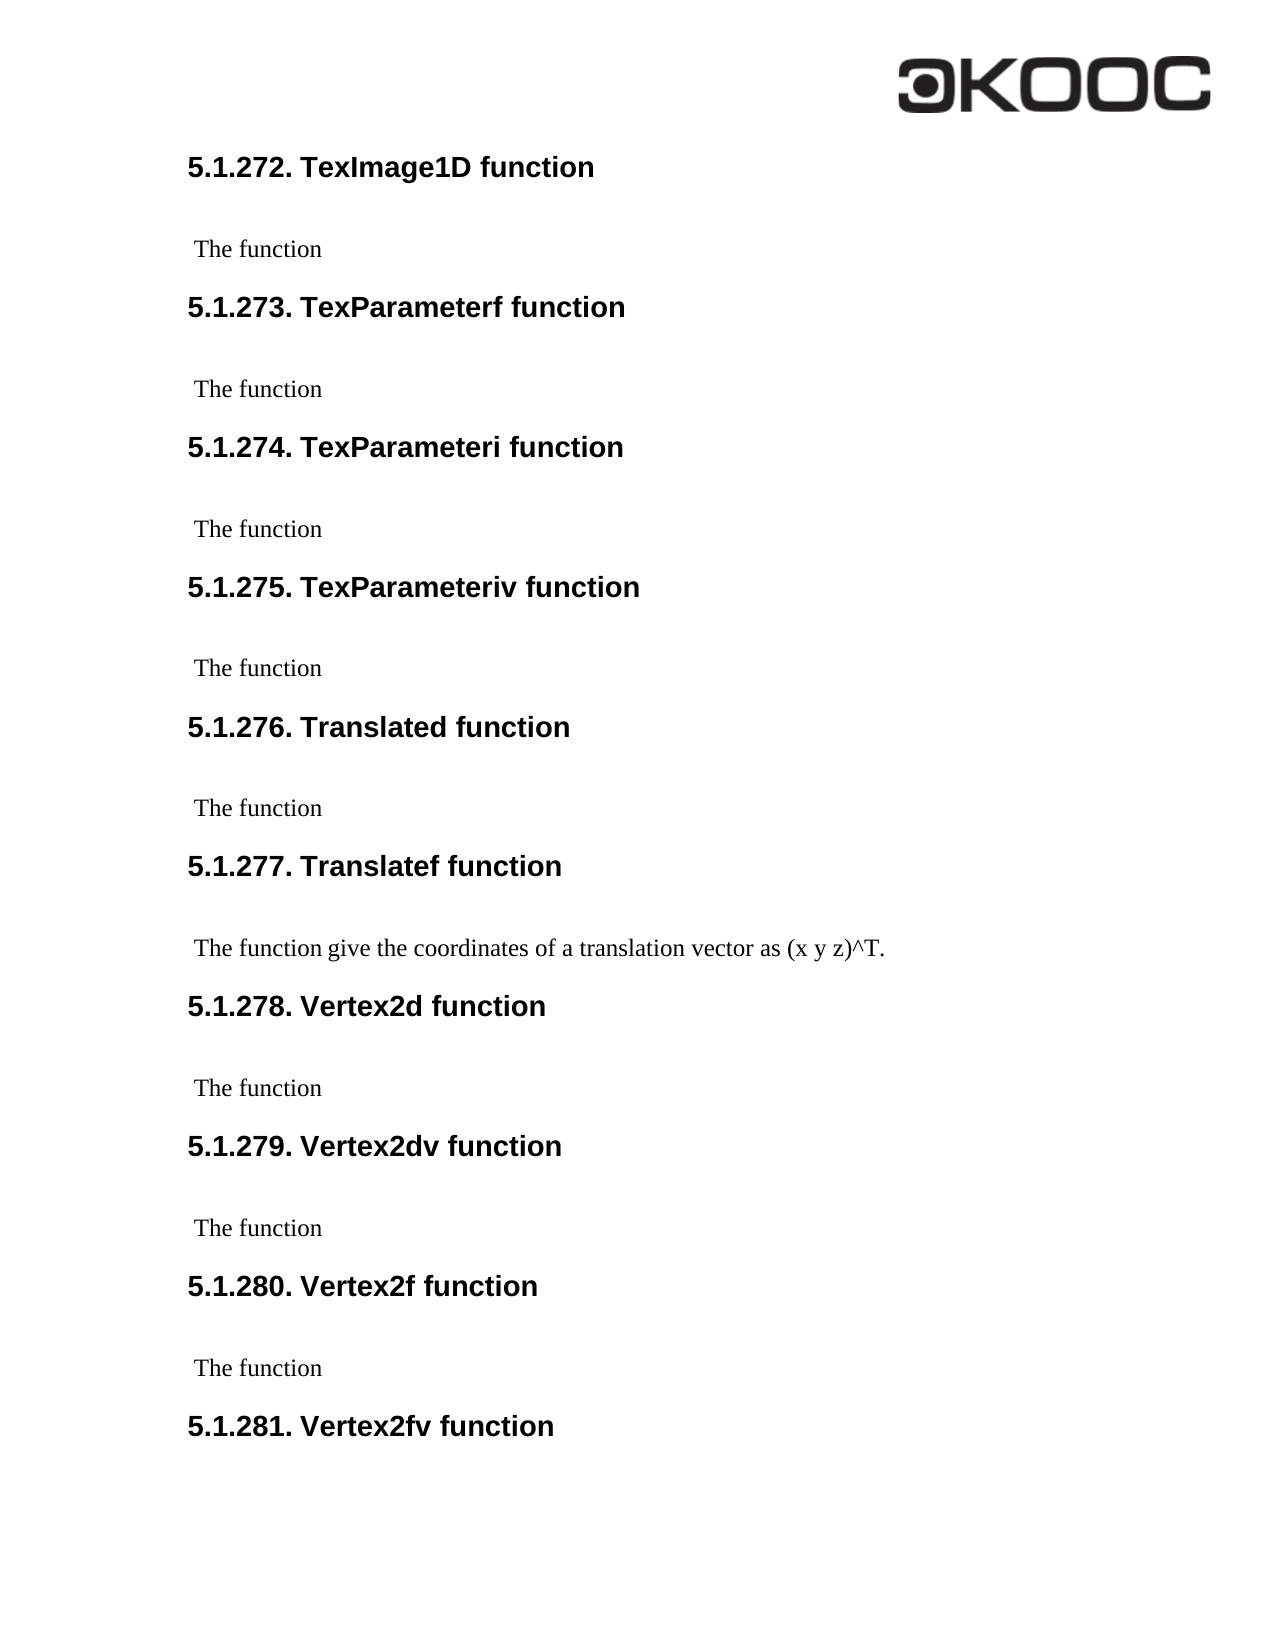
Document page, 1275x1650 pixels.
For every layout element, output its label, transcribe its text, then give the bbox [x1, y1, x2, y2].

text The function [187, 1073, 1125, 1102]
list TexImage1D function [187, 150, 1125, 183]
list TexParameteri function [187, 430, 1125, 463]
list Vertex2d function [187, 989, 1125, 1023]
text The function [187, 1213, 1125, 1242]
list TexParameterf function [187, 290, 1125, 323]
text The function [187, 514, 1125, 542]
text The function [187, 653, 1125, 682]
list Translated function [187, 709, 1125, 743]
list Vertex2dv function [187, 1129, 1125, 1163]
list Vertex2f function [187, 1269, 1125, 1303]
list Vertex2fv function [187, 1409, 1125, 1443]
text The function [187, 374, 1125, 402]
text The function [187, 793, 1125, 822]
list Translatef function [187, 849, 1125, 883]
list TexParameteriv function [187, 570, 1125, 603]
text The function give the coordinates of a translation vector as (x y z)^T. [187, 933, 1125, 962]
picture [898, 56, 1211, 113]
text The function [187, 1353, 1125, 1382]
text The function [187, 234, 1125, 263]
